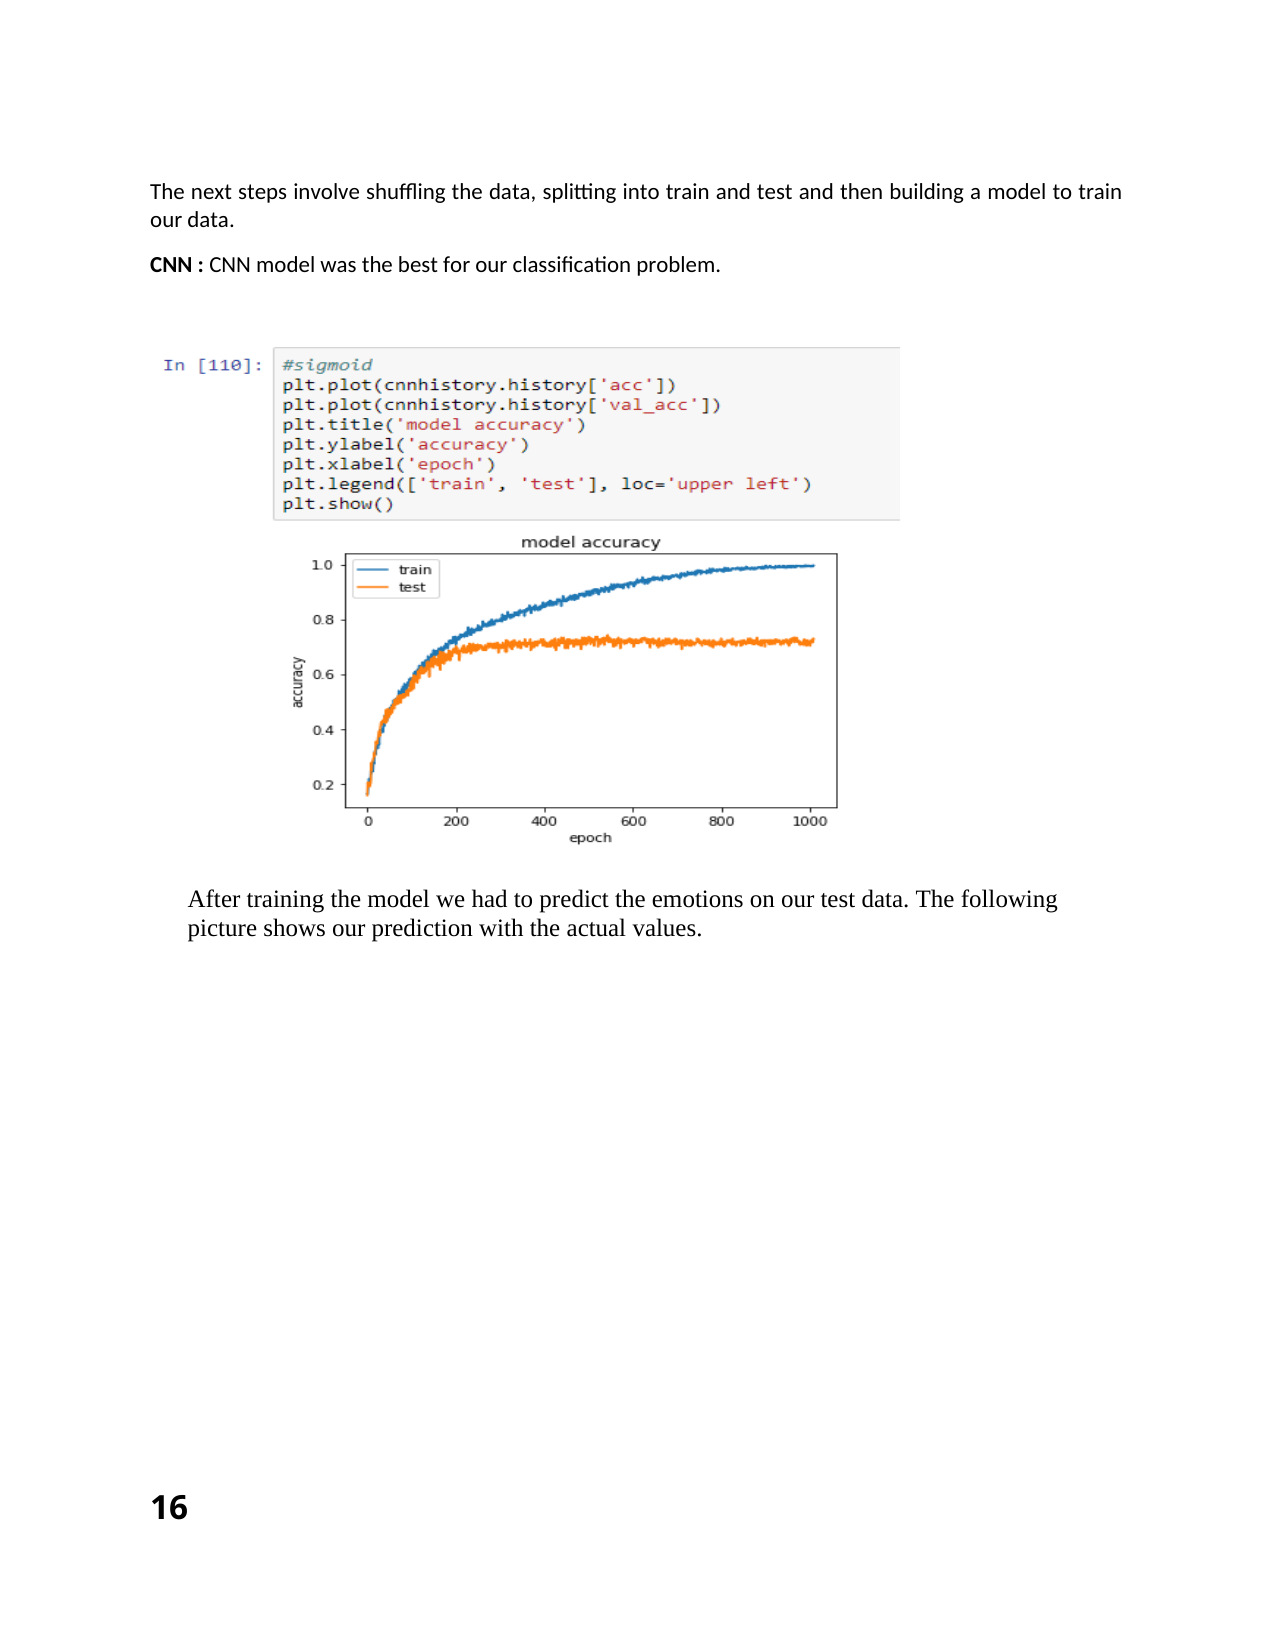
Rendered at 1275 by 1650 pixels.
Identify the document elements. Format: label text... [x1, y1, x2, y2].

text The next steps involve shuffling the data, splitting into train and test and then building a model to train our data. [150, 177, 1125, 233]
text After training the model we had to predict the emotions on our test data. The following picture shows our prediction with the actual values. [187, 884, 1125, 942]
text CNN : CNN model was the best for our classification problem. [150, 250, 1125, 278]
picture [150, 339, 901, 862]
